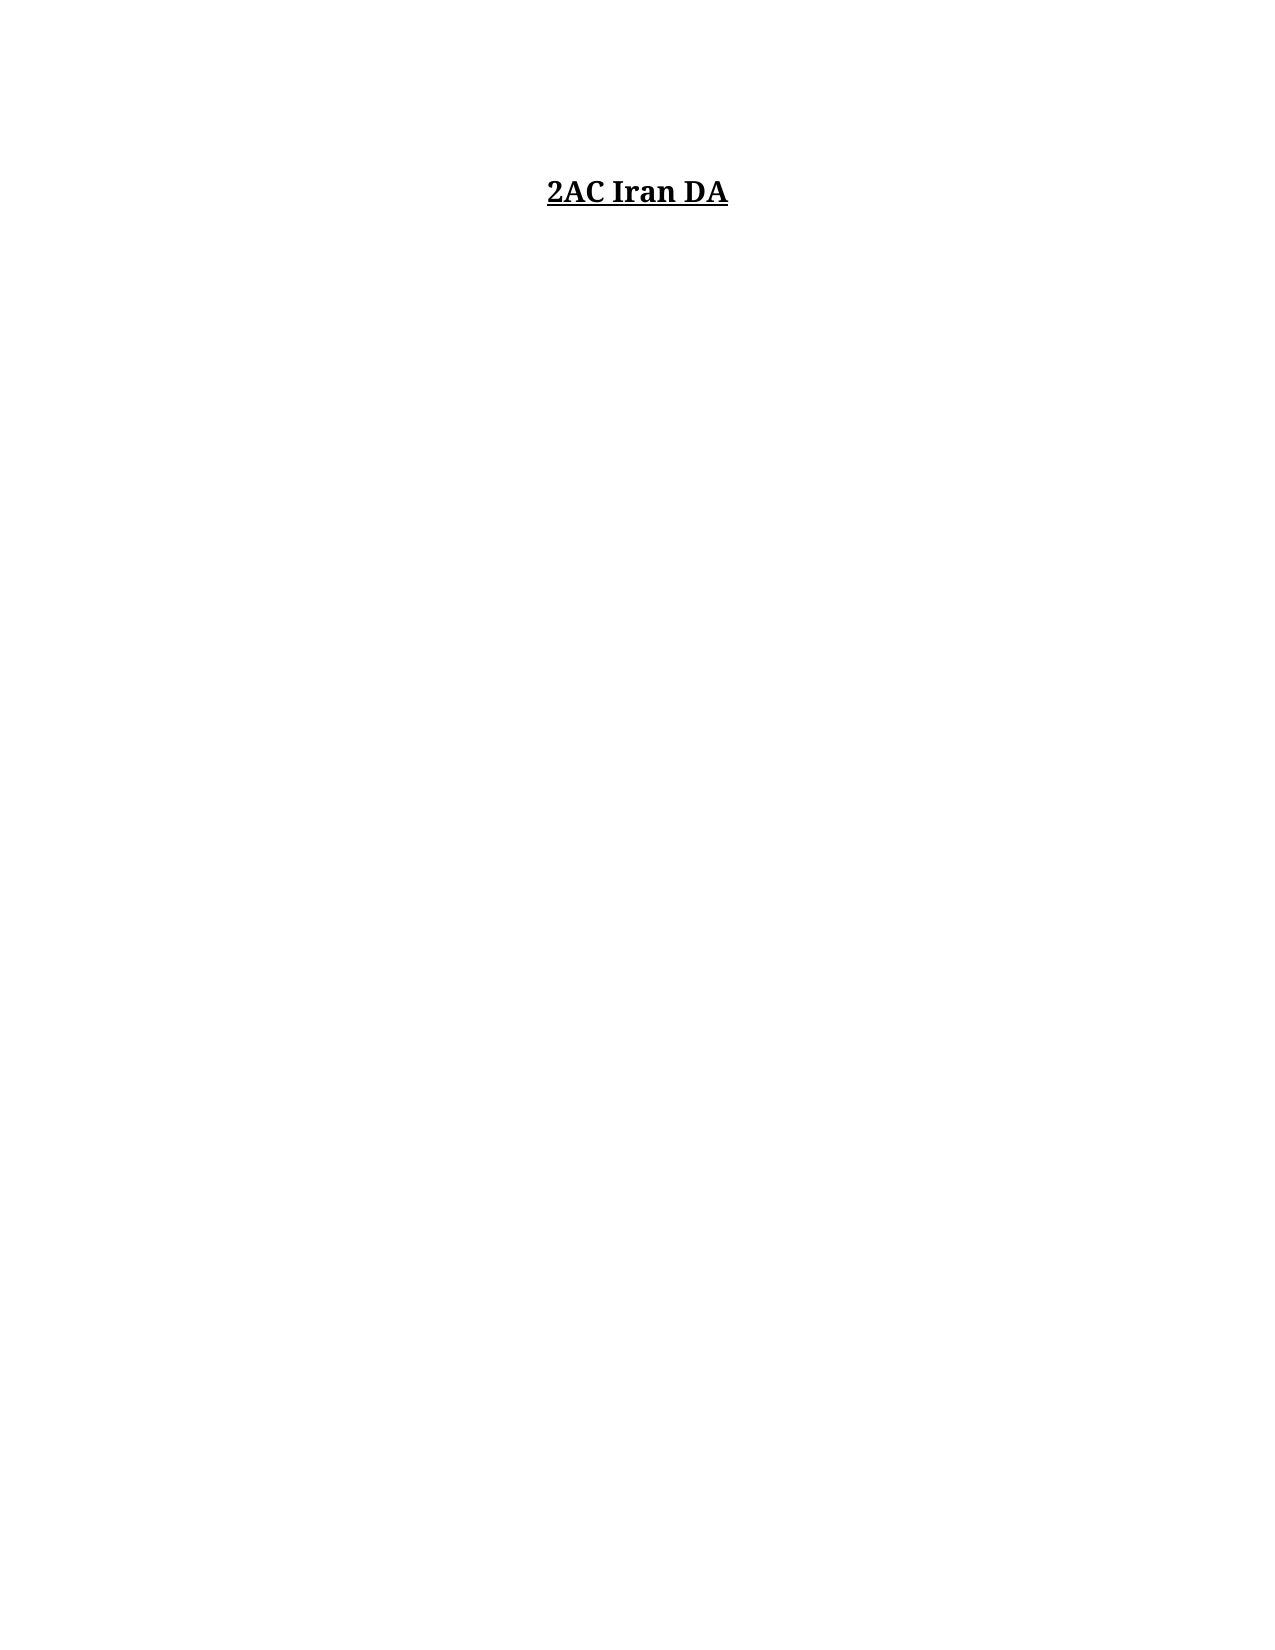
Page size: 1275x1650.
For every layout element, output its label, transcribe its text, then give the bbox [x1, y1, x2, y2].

subtitle 2AC Iran DA [150, 171, 1125, 211]
